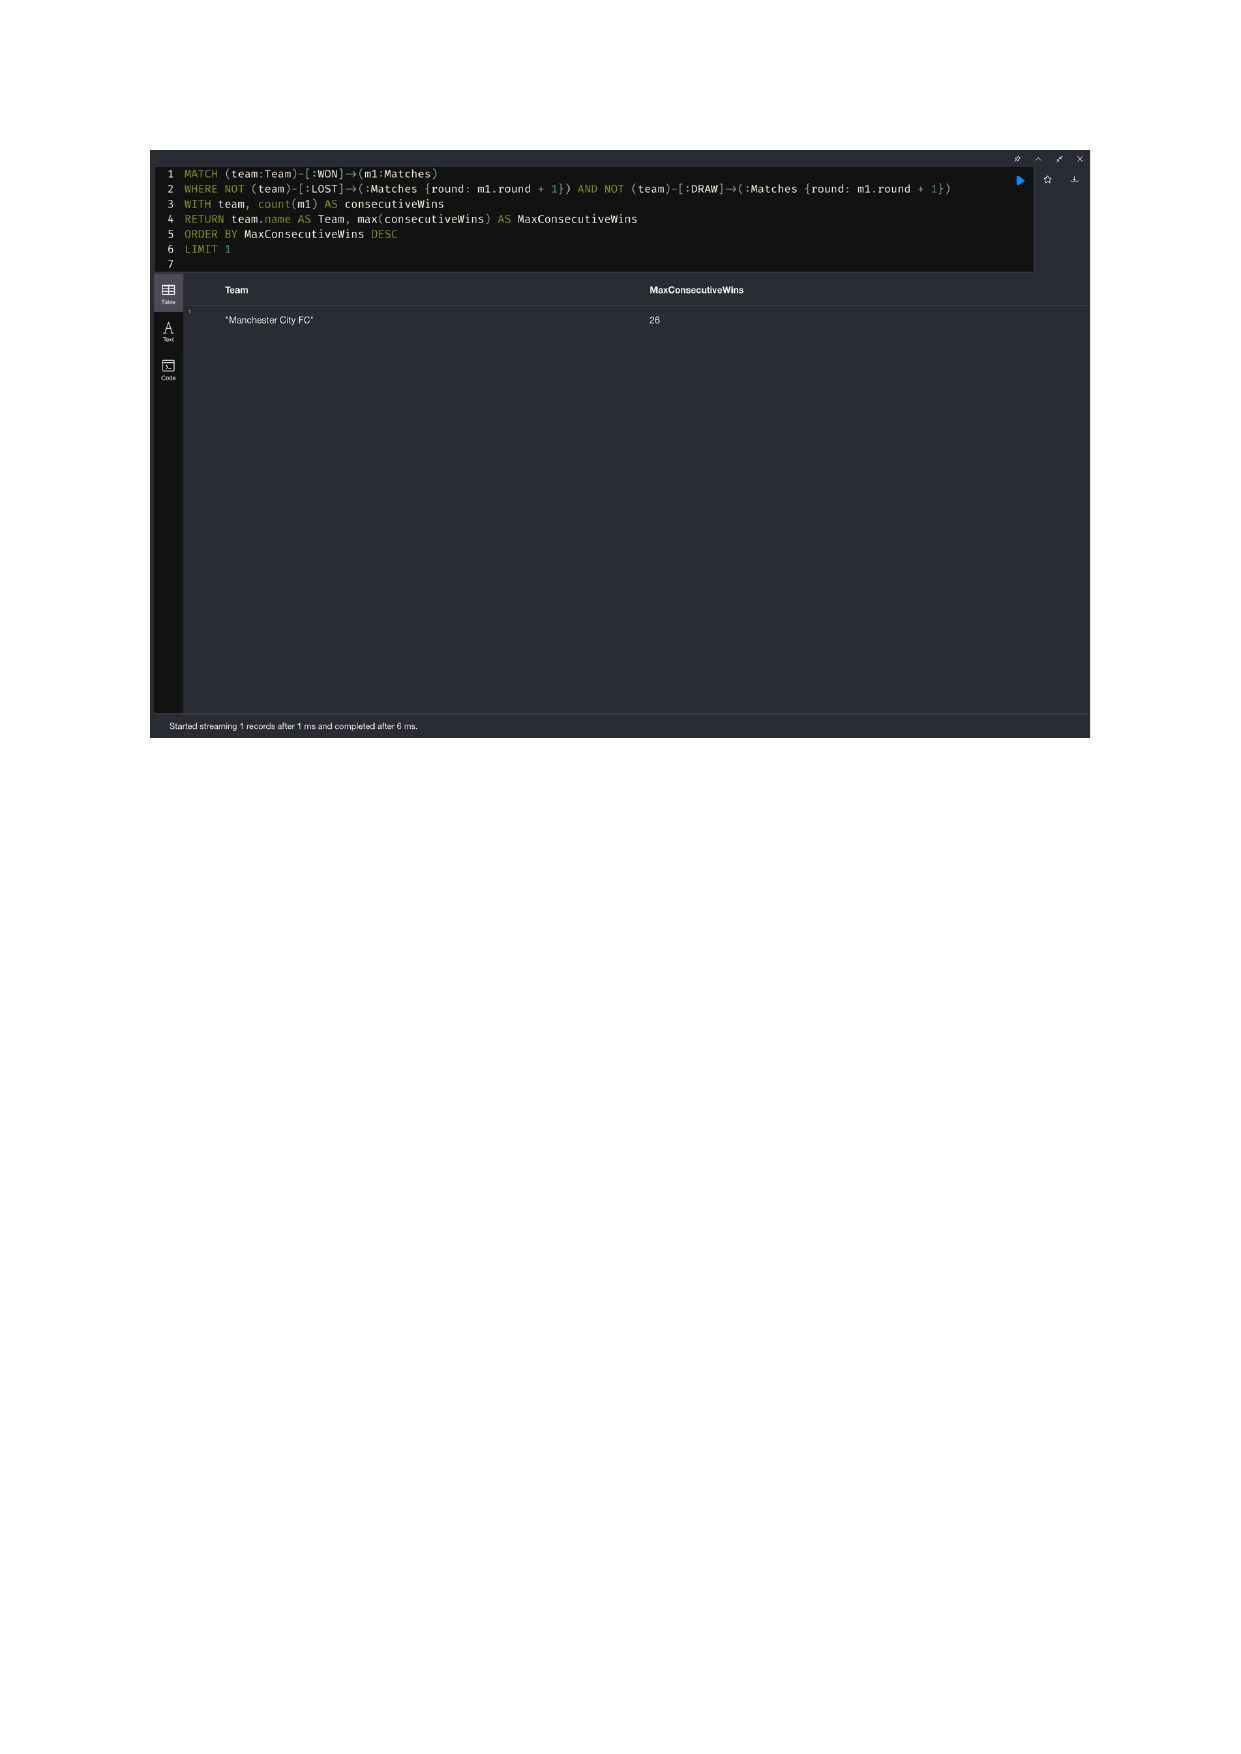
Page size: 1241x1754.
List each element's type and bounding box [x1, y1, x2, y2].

picture [150, 150, 1091, 738]
